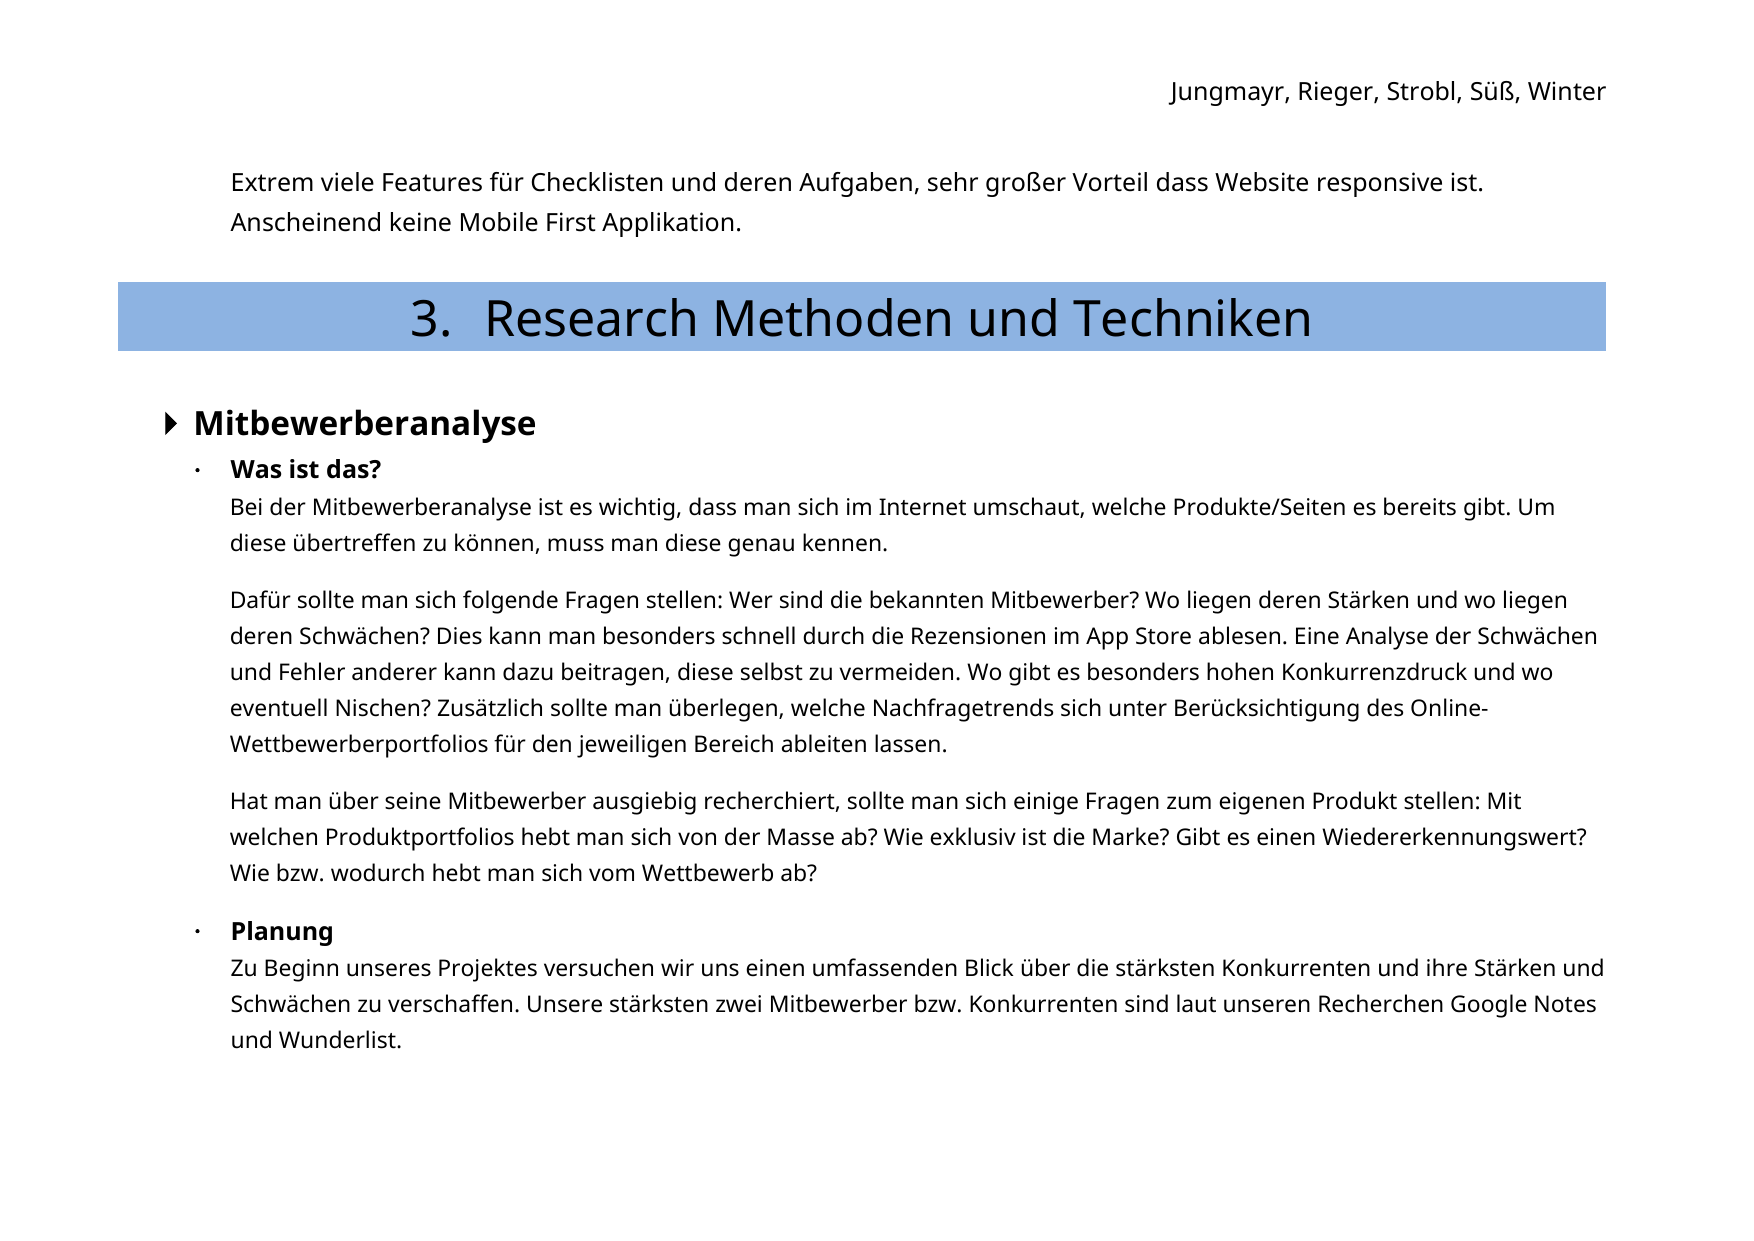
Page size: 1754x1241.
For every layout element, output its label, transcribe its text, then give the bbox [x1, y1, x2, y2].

text Dafür sollte man sich folgende Fragen stellen: Wer sind die bekannten Mitbewerber? Wo liegen deren Stärken und wo liegen deren Schwächen? Dies kann man besonders schnell durch die Rezensionen im App Store ablesen. Eine Analyse der Schwächen und Fehler anderer kann dazu beitragen, diese selbst zu vermeiden. Wo gibt es besonders hohen Konkurrenzdruck und wo eventuell Nischen? Zusätzlich sollte man überlegen, welche Nachfragetrends sich unter Berücksichtigung des Online-Wettbewerberportfolios für den jeweiligen Bereich ableiten lassen. [229, 584, 1606, 759]
list Was ist das? [193, 452, 1606, 486]
list Research Methoden und Techniken [118, 282, 1606, 351]
text Hat man über seine Mitbewerber ausgiebig recherchiert, sollte man sich einige Fragen zum eigenen Produkt stellen: Mit welchen Produktportfolios hebt man sich von der Masse ab? Wie exklusiv ist die Marke? Gibt es einen Wiedererkennungswert? Wie bzw. wodurch hebt man sich vom Wettbewerb ab? [229, 784, 1606, 888]
list Mitbewerberanalyse [156, 400, 1606, 445]
list Zu Beginn unseres Projektes versuchen wir uns einen umfassenden Blick über die stärksten Konkurrenten und ihre Stärken und Schwächen zu verschaffen. Unsere stärksten zwei Mitbewerber bzw. Konkurrenten sind laut unseren Recherchen Google Notes und Wunderlist. [230, 952, 1606, 1056]
text Bei der Mitbewerberanalyse ist es wichtig, dass man sich im Internet umschaut, welche Produkte/Seiten es bereits gibt. Um diese übertreffen zu können, muss man diese genau kennen. [229, 491, 1606, 558]
list Planung [193, 913, 1606, 947]
list Extrem viele Features für Checklisten und deren Aufgaben, sehr großer Vorteil dass Website responsive ist. Anscheinend keine Mobile First Applikation. [230, 165, 1606, 238]
